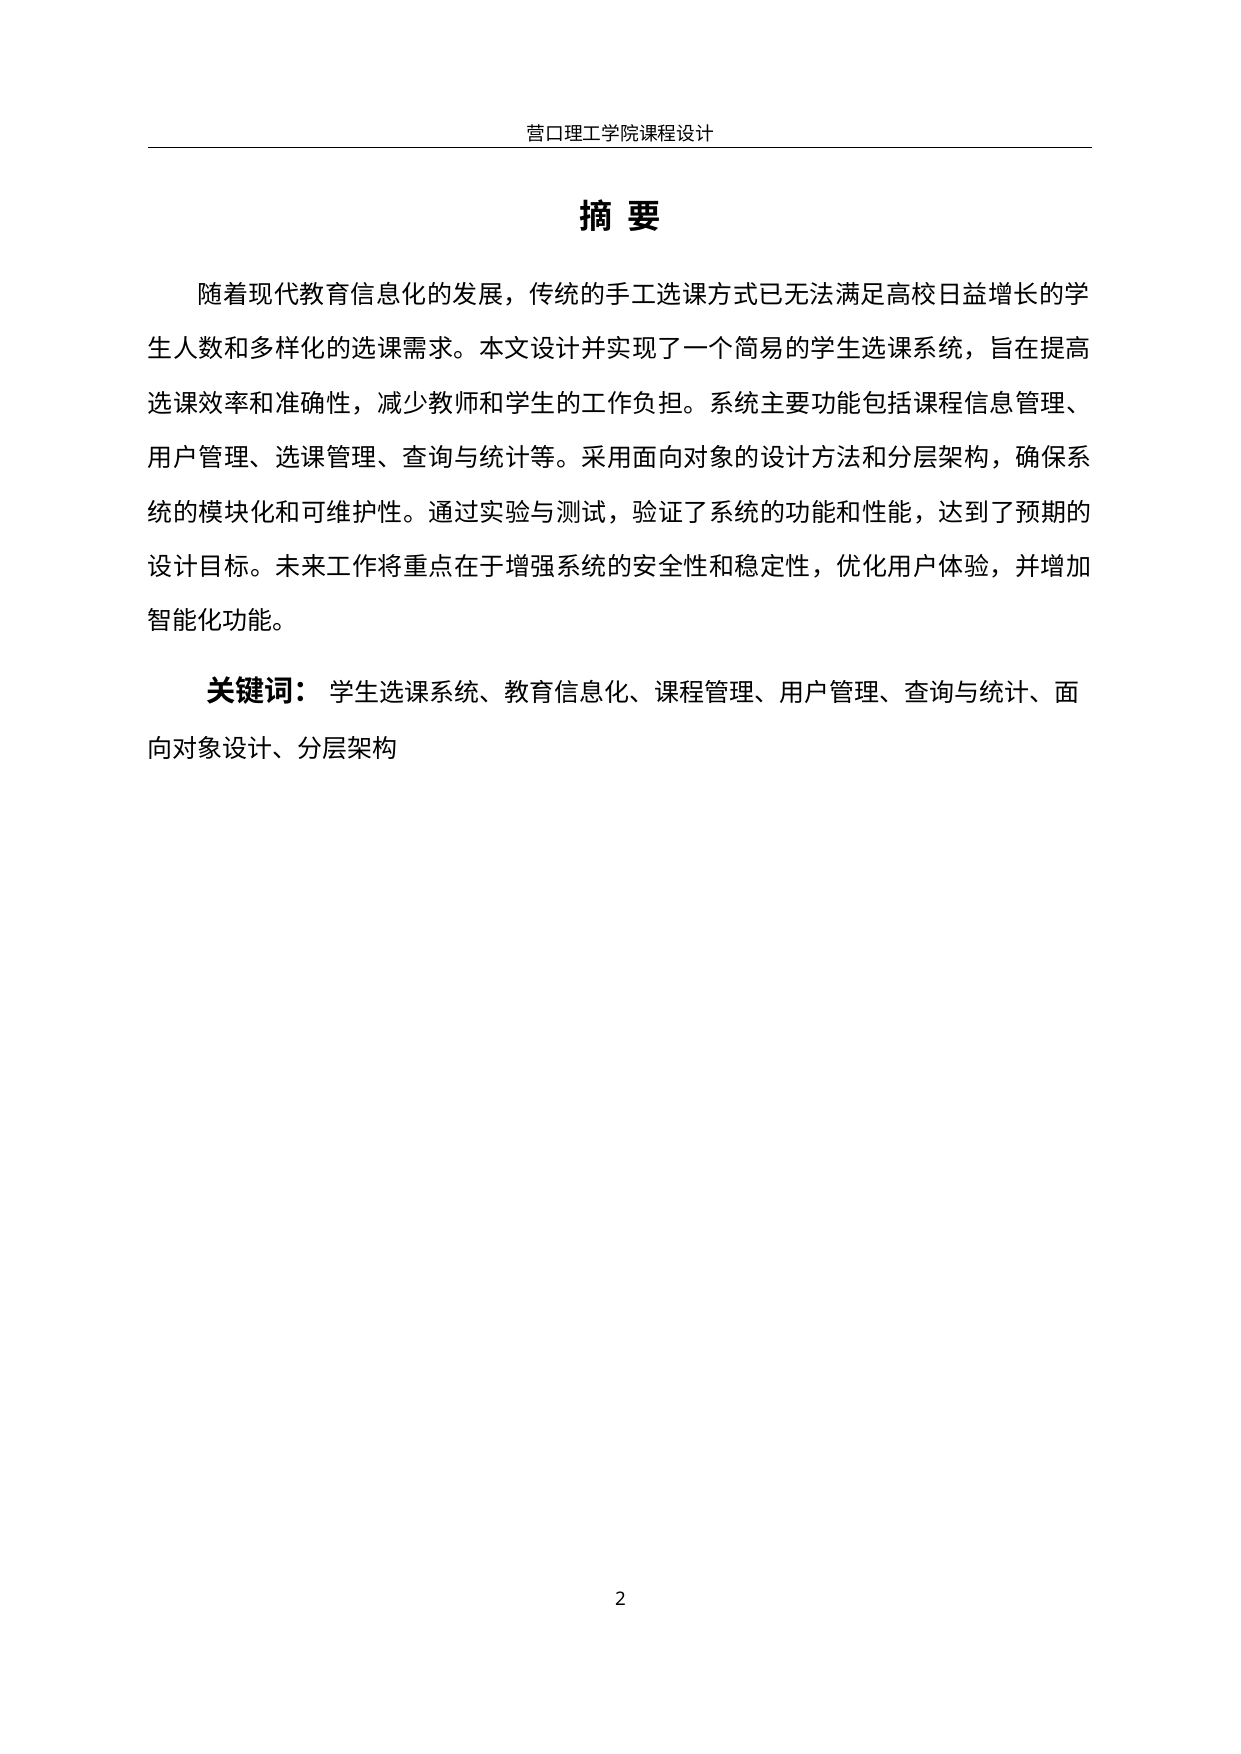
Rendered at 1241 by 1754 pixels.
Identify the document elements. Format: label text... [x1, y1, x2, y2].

subtitle 摘 要 [148, 190, 1092, 238]
text 随着现代教育信息化的发展，传统的手工选课方式已无法满足高校日益增长的学生人数和多样化的选课需求。本文设计并实现了一个简易的学生选课系统，旨在提高选课效率和准确性，减少教师和学生的工作负担。系统主要功能包括课程信息管理、用户管理、选课管理、查询与统计等。采用面向对象的设计方法和分层架构，确保系统的模块化和可维护性。通过实验与测试，验证了系统的功能和性能，达到了预期的设计目标。未来工作将重点在于增强系统的安全性和稳定性，优化用户体验，并增加智能化功能。 [148, 274, 1092, 637]
text 关键词： 学生选课系统、教育信息化、课程管理、用户管理、查询与统计、面向对象设计、分层架构 [148, 668, 1092, 764]
